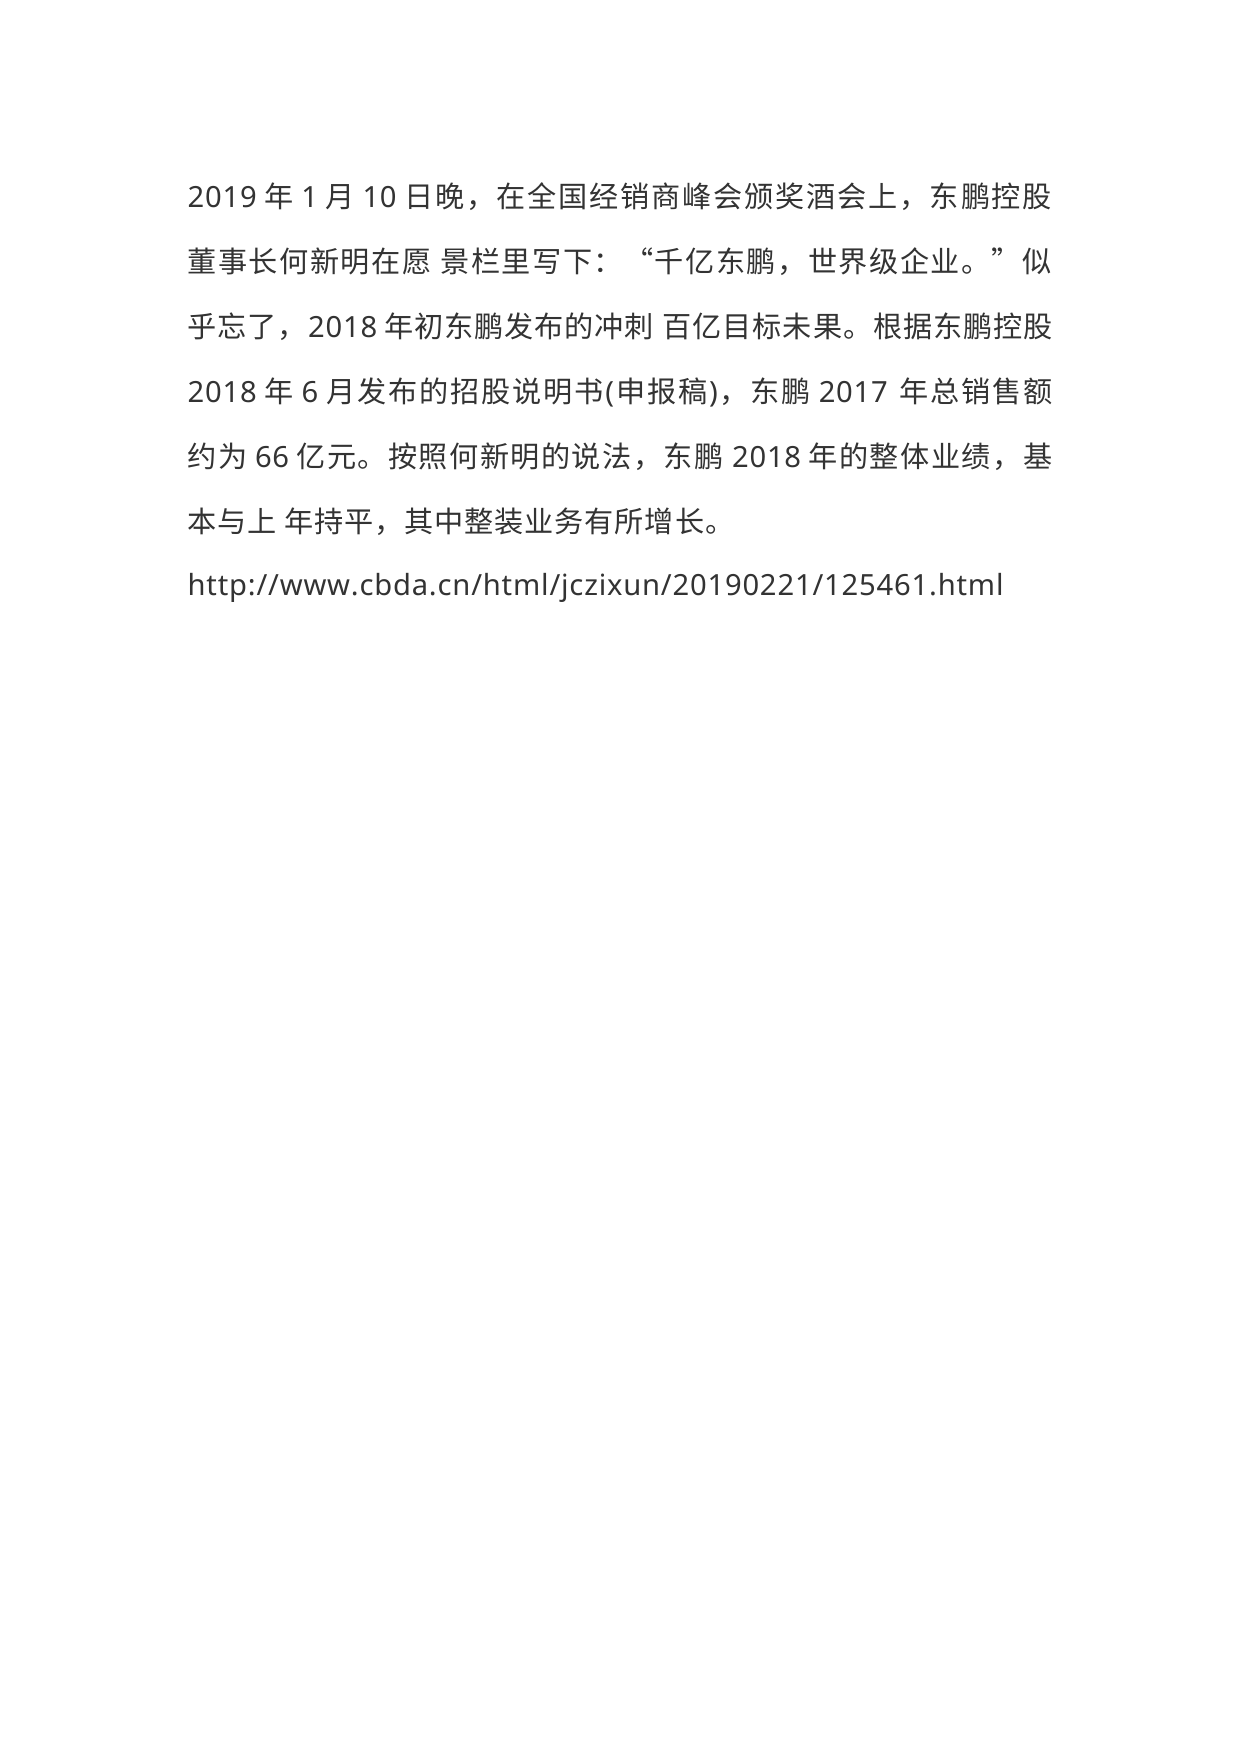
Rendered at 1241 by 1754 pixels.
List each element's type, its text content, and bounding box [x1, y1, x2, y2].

text http://www.cbda.cn/html/jczixun/20190221/125461.html [187, 552, 1053, 617]
text 2019年1月10日晚，在全国经销商峰会颁奖酒会上，东鹏控股董事长何新明在愿 景栏里写下：“千亿东鹏，世界级企业。”似乎忘了，2018年初东鹏发布的冲刺 百亿目标未果。根据东鹏控股2018年6月发布的招股说明书(申报稿)，东鹏2017 年总销售额约为66亿元。按照何新明的说法，东鹏2018年的整体业绩，基本与上 年持平，其中整装业务有所增长。 [187, 162, 1053, 552]
